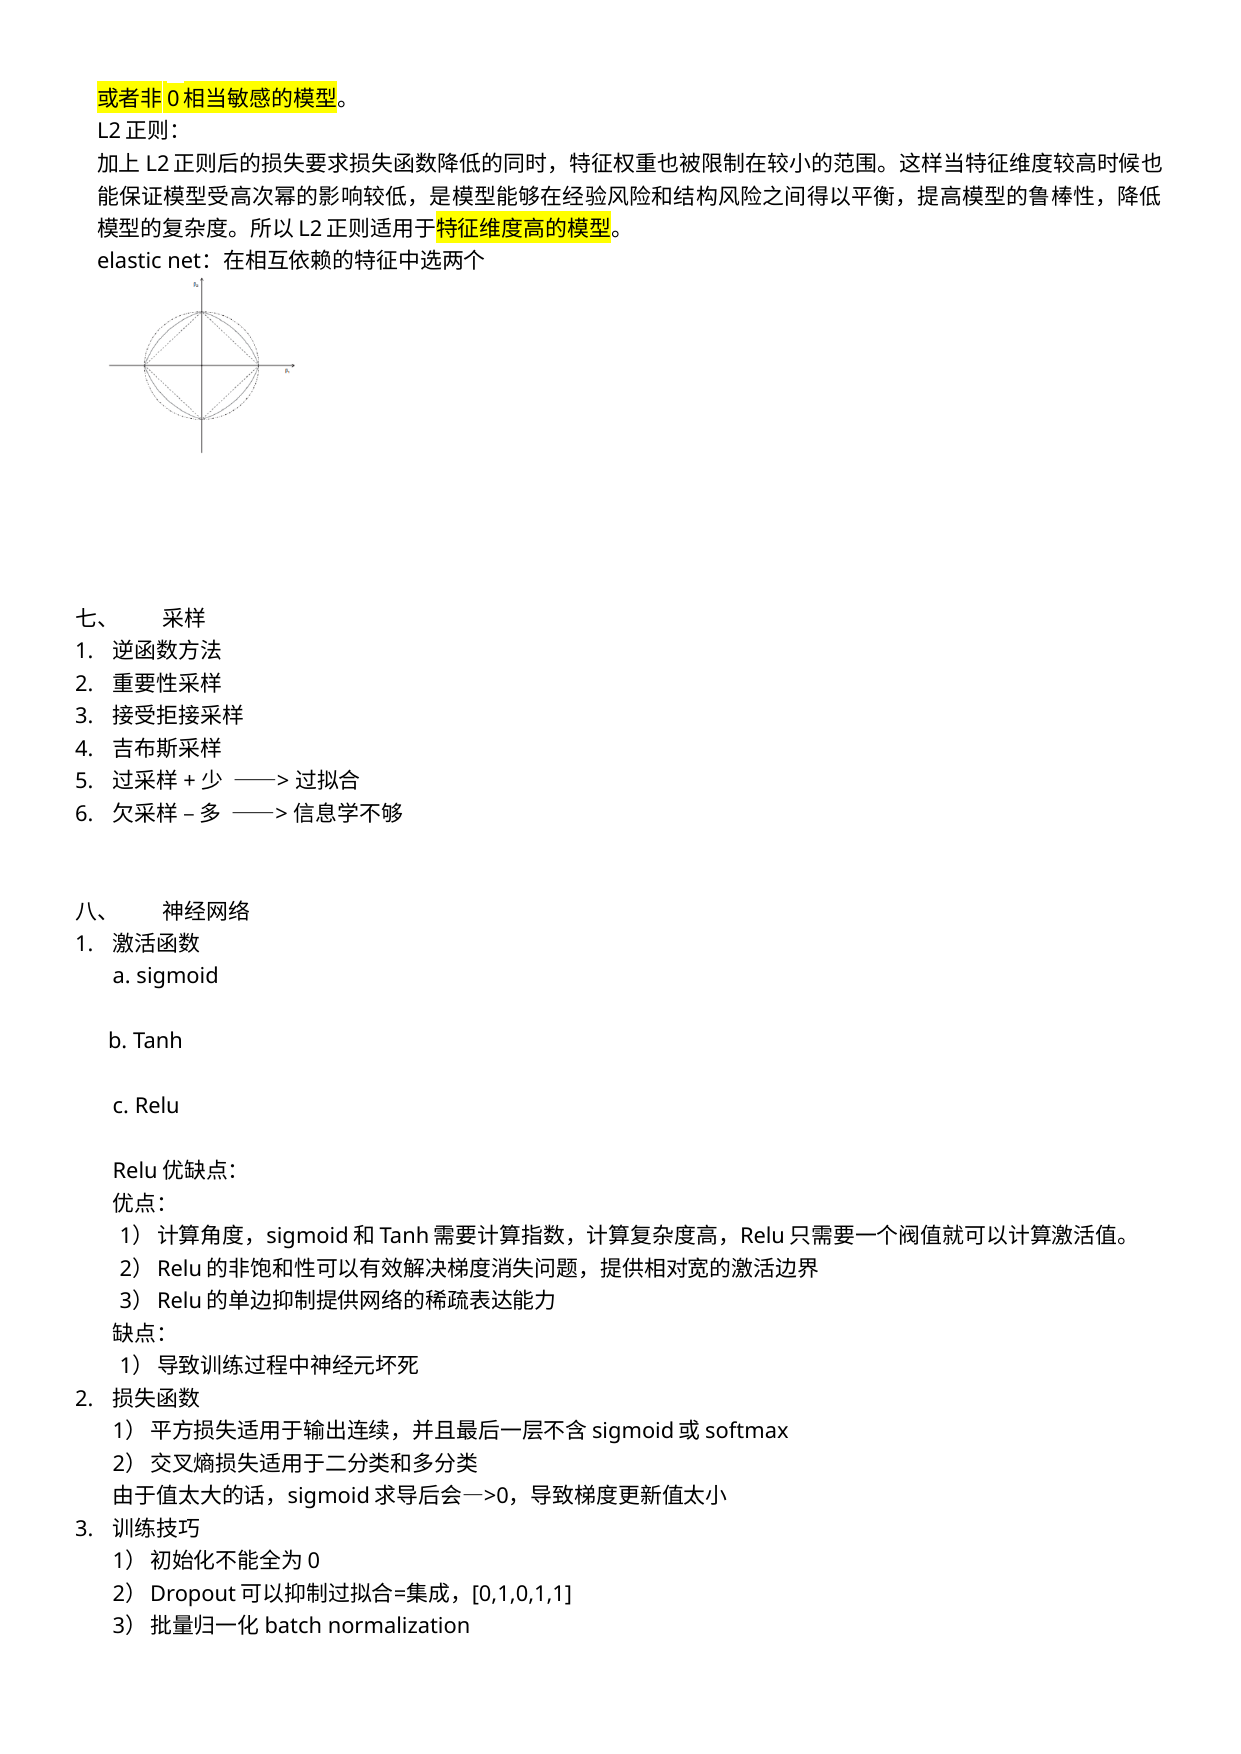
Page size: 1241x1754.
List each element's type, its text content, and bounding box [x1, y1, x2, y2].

list Relu的单边抑制提供网络的稀疏表达能力 [119, 1283, 1165, 1316]
list 交叉熵损失适用于二分类和多分类 [112, 1446, 1165, 1478]
text elastic net：在相互依赖的特征中选两个 [97, 243, 1165, 276]
list 逆函数方法 [75, 633, 1165, 666]
text 加上L2正则后的损失要求损失函数降低的同时，特征权重也被限制在较小的范围。这样当特征维度较高时候也能保证模型受高次幂的影响较低，是模型能够在经验风险和结构风险之间得以平衡，提高模型的鲁棒性，降低模型的复杂度。所以L2正则适用于特征维度高的模型。 [97, 146, 1165, 243]
list 计算角度，sigmoid和Tanh需要计算指数，计算复杂度高，Relu只需要一个阀值就可以计算激活值。 [119, 1218, 1165, 1251]
list 缺点： [112, 1316, 1165, 1348]
text b. Tanh [75, 1023, 1165, 1056]
text L2正则： [97, 113, 1165, 146]
list 优点： [112, 1186, 1165, 1218]
list 初始化不能全为0 [112, 1543, 1165, 1576]
list c. Relu [112, 1088, 1165, 1121]
list 重要性采样 [75, 666, 1165, 698]
list 采样 [75, 601, 1165, 633]
list a. sigmoid [112, 958, 1165, 991]
list 激活函数 [75, 926, 1165, 958]
list 过采样 + 少 ——> 过拟合 [75, 763, 1165, 796]
picture [96, 275, 311, 455]
list Dropout可以抑制过拟合=集成，[0,1,0,1,1] [112, 1576, 1165, 1608]
list 批量归一化 batch normalization [112, 1608, 1165, 1641]
list 接受拒接采样 [75, 698, 1165, 731]
list 吉布斯采样 [75, 731, 1165, 763]
list 训练技巧 [75, 1511, 1165, 1543]
list 导致训练过程中神经元坏死 [119, 1348, 1165, 1381]
list 神经网络 [75, 893, 1165, 926]
text 这是由于当采用L1正则后模型中对于部分特征的权重会置零。这样可以有效的降低有依赖的特征，起到特征选择的作用，同时特征维度降低后模型的复杂度也随之降低。所以L1正则适用于特征有相互依赖，且对权重是0或者非0相当敏感的模型。 [337, 81, 1165, 113]
text 由于值太大的话，sigmoid求导后会—>0，导致梯度更新值太小 [112, 1478, 1165, 1511]
list 欠采样 – 多 ——> 信息学不够 [75, 796, 1165, 828]
list Relu的非饱和性可以有效解决梯度消失问题，提供相对宽的激活边界 [119, 1251, 1165, 1283]
list 平方损失适用于输出连续，并且最后一层不含sigmoid或softmax [112, 1413, 1165, 1446]
list 损失函数 [75, 1381, 1165, 1413]
list Relu优缺点： [112, 1153, 1165, 1186]
